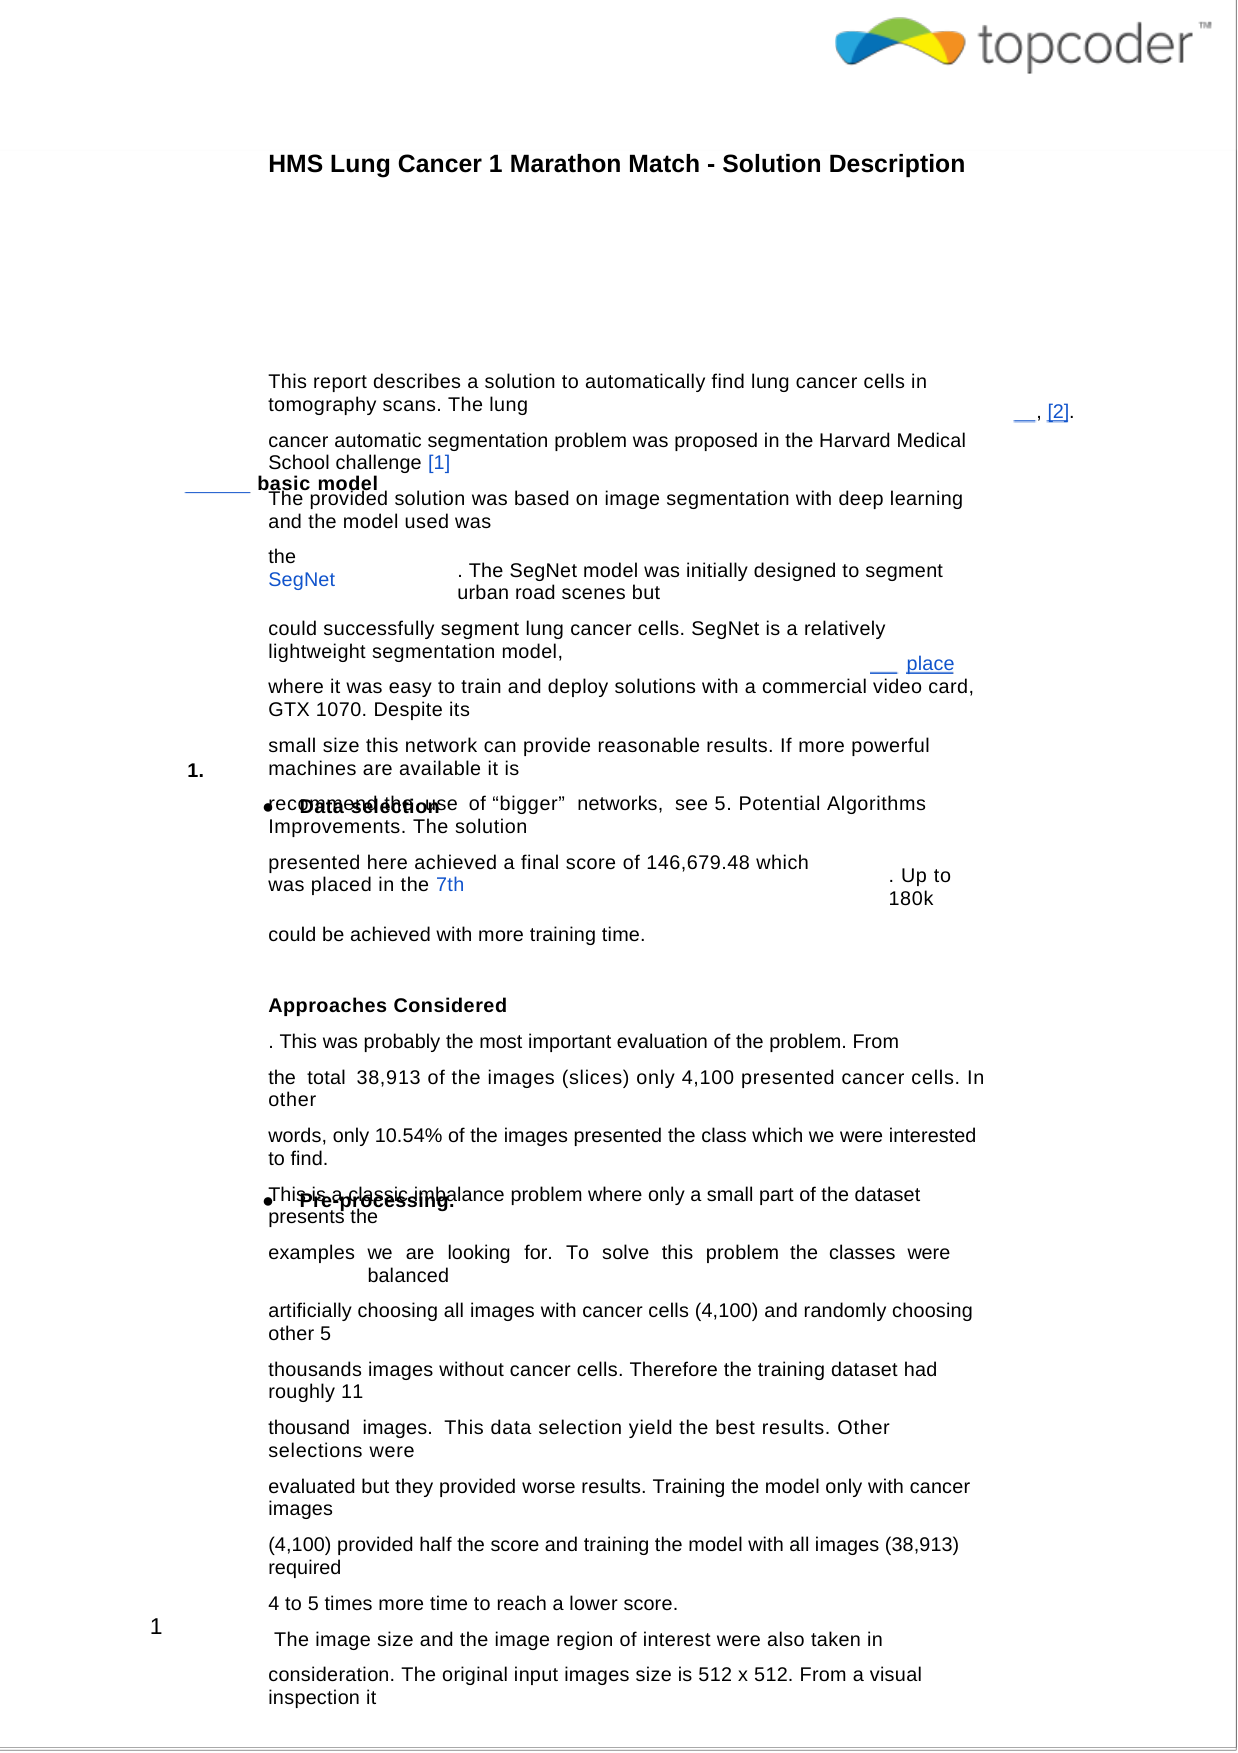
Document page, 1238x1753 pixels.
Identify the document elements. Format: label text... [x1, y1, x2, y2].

text This report describes a solution to automatically find lung cancer cells in tomography scans. The lung [268, 371, 987, 416]
text recommend the use of “bigger” networks, see 5. Potential Algorithms Improvements. The solution [268, 793, 987, 838]
text could be achieved with more training time. [268, 923, 987, 946]
picture [0, 0, 1238, 1752]
text HMS Lung Cancer 1 Marathon Match - Solution Description [268, 150, 987, 178]
text The image size and the image region of interest were also taken in [268, 1628, 987, 1651]
text . This was probably the most important evaluation of the problem. From [268, 1030, 987, 1053]
text evaluated but they provided worse results. Training the model only with cancer images [268, 1475, 987, 1520]
text . The SegNet model was initially designed to segment urban road scenes but [457, 559, 987, 604]
text 4 to 5 times more time to reach a lower score. [268, 1592, 987, 1615]
text The provided solution was based on image segmentation with deep learning and the model used was [268, 487, 987, 533]
text consideration. The original input images size is 512 x 512. From a visual inspection it [268, 1664, 987, 1709]
text This is a classic imbalance problem where only a small part of the dataset presents the [268, 1183, 987, 1228]
text could successfully segment lung cancer cells. SegNet is a relatively lightweight segmentation model, [268, 617, 987, 663]
text cancer automatic segmentation problem was proposed in the Harvard Medical School challenge [1] [268, 429, 987, 474]
text (4,100) provided half the score and training the model with all images (38,913) required [268, 1534, 987, 1579]
text Approaches Considered [268, 994, 987, 1017]
text thousand images. This data selection yield the best results. Other selections were [268, 1417, 987, 1462]
text words, only 10.54% of the images presented the class which we were interested to find. [268, 1124, 987, 1170]
text presented here achieved a final score of 146,679.48 which was placed in the 7th [268, 851, 849, 896]
text the SegNet [268, 546, 348, 591]
text artificially choosing all images with cancer cells (4,100) and randomly choosing other 5 [268, 1300, 987, 1345]
text the total 38,913 of the images (slices) only 4,100 presented cancer cells. In other [268, 1066, 987, 1111]
text examples we are looking for. To solve this problem the classes were balanced [268, 1241, 987, 1287]
text small size this network can provide reasonable results. If more powerful machines are available it is [268, 734, 987, 779]
text where it was easy to train and deploy solutions with a commercial video card, GTX 1070. Despite its [268, 676, 987, 721]
text thousands images without cancer cells. Therefore the training dataset had roughly 11 [268, 1358, 987, 1403]
text . Up to 180k [888, 864, 987, 910]
